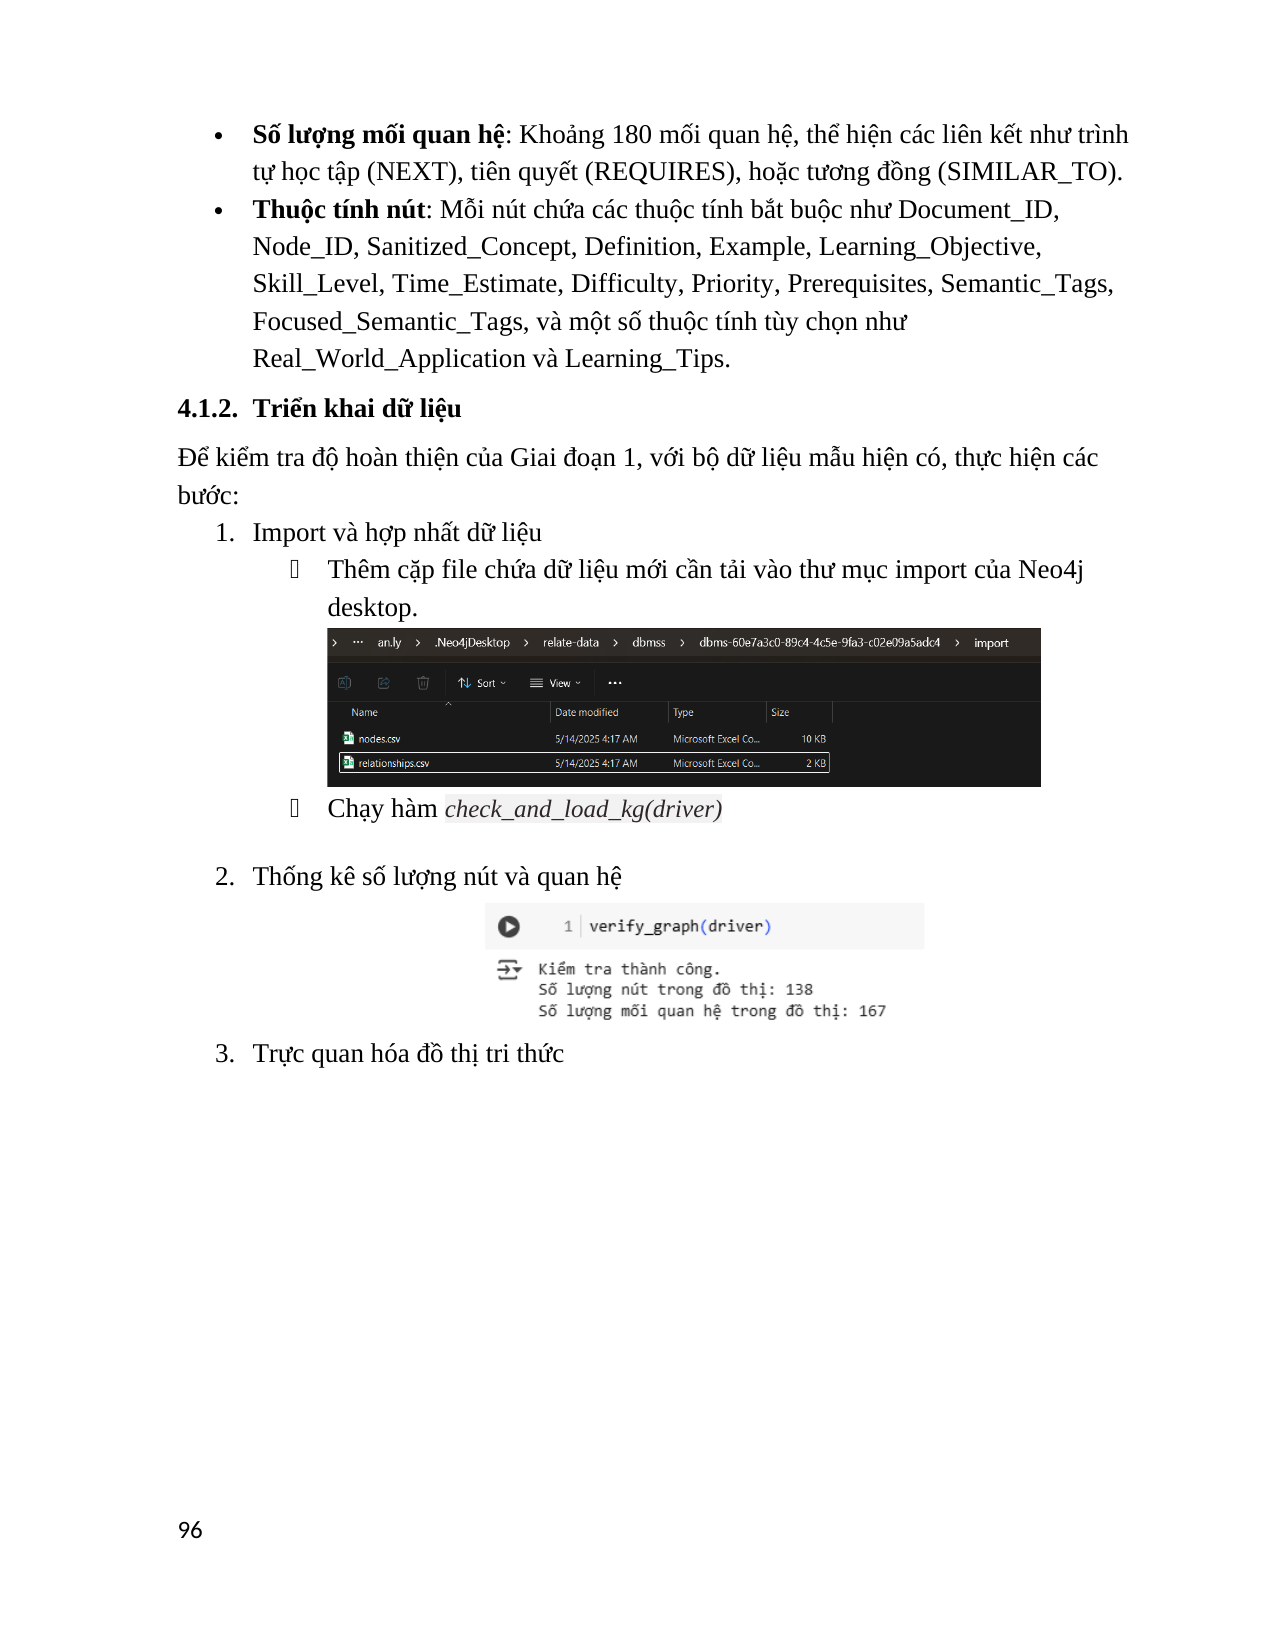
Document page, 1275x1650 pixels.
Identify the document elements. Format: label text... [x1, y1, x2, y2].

list Chạy hàm check_and_load_kg(driver) [290, 792, 1157, 855]
picture [484, 897, 925, 1033]
list Trực quan hóa đồ thị tri thức [215, 1038, 1157, 1069]
list Import và hợp nhất dữ liệu [215, 516, 1157, 547]
picture [327, 628, 1041, 787]
list Thuộc tính nút: Mỗi nút chứa các thuộc tính bắt buộc như Document_ID, Node_ID, Sanitized_Concept, Definition, Example, Learning_Objective, Skill_Level, Time_Estimate, Difficulty, Priority, Prerequisites, Semantic_Tags, Focused_Semantic_Tags, và một số thuộc tính tùy chọn như Real_World_Application và Learning_Tips. [215, 193, 1157, 373]
list Thống kê số lượng nút và quan hệ [215, 860, 1157, 891]
list Thêm cặp file chứa dữ liệu mới cần tải vào thư mục import của Neo4j desktop. [290, 553, 1157, 622]
text Để kiểm tra độ hoàn thiện của Giai đoạn 1, với bộ dữ liệu mẫu hiện có, thực hiện các bước: [177, 441, 1157, 510]
list Số lượng mối quan hệ: Khoảng 180 mối quan hệ, thể hiện các liên kết như trình tự học tập (NEXT), tiên quyết (REQUIRES), hoặc tương đồng (SIMILAR_TO). [215, 118, 1157, 187]
subtitle Triển khai dữ liệu [177, 392, 1157, 423]
